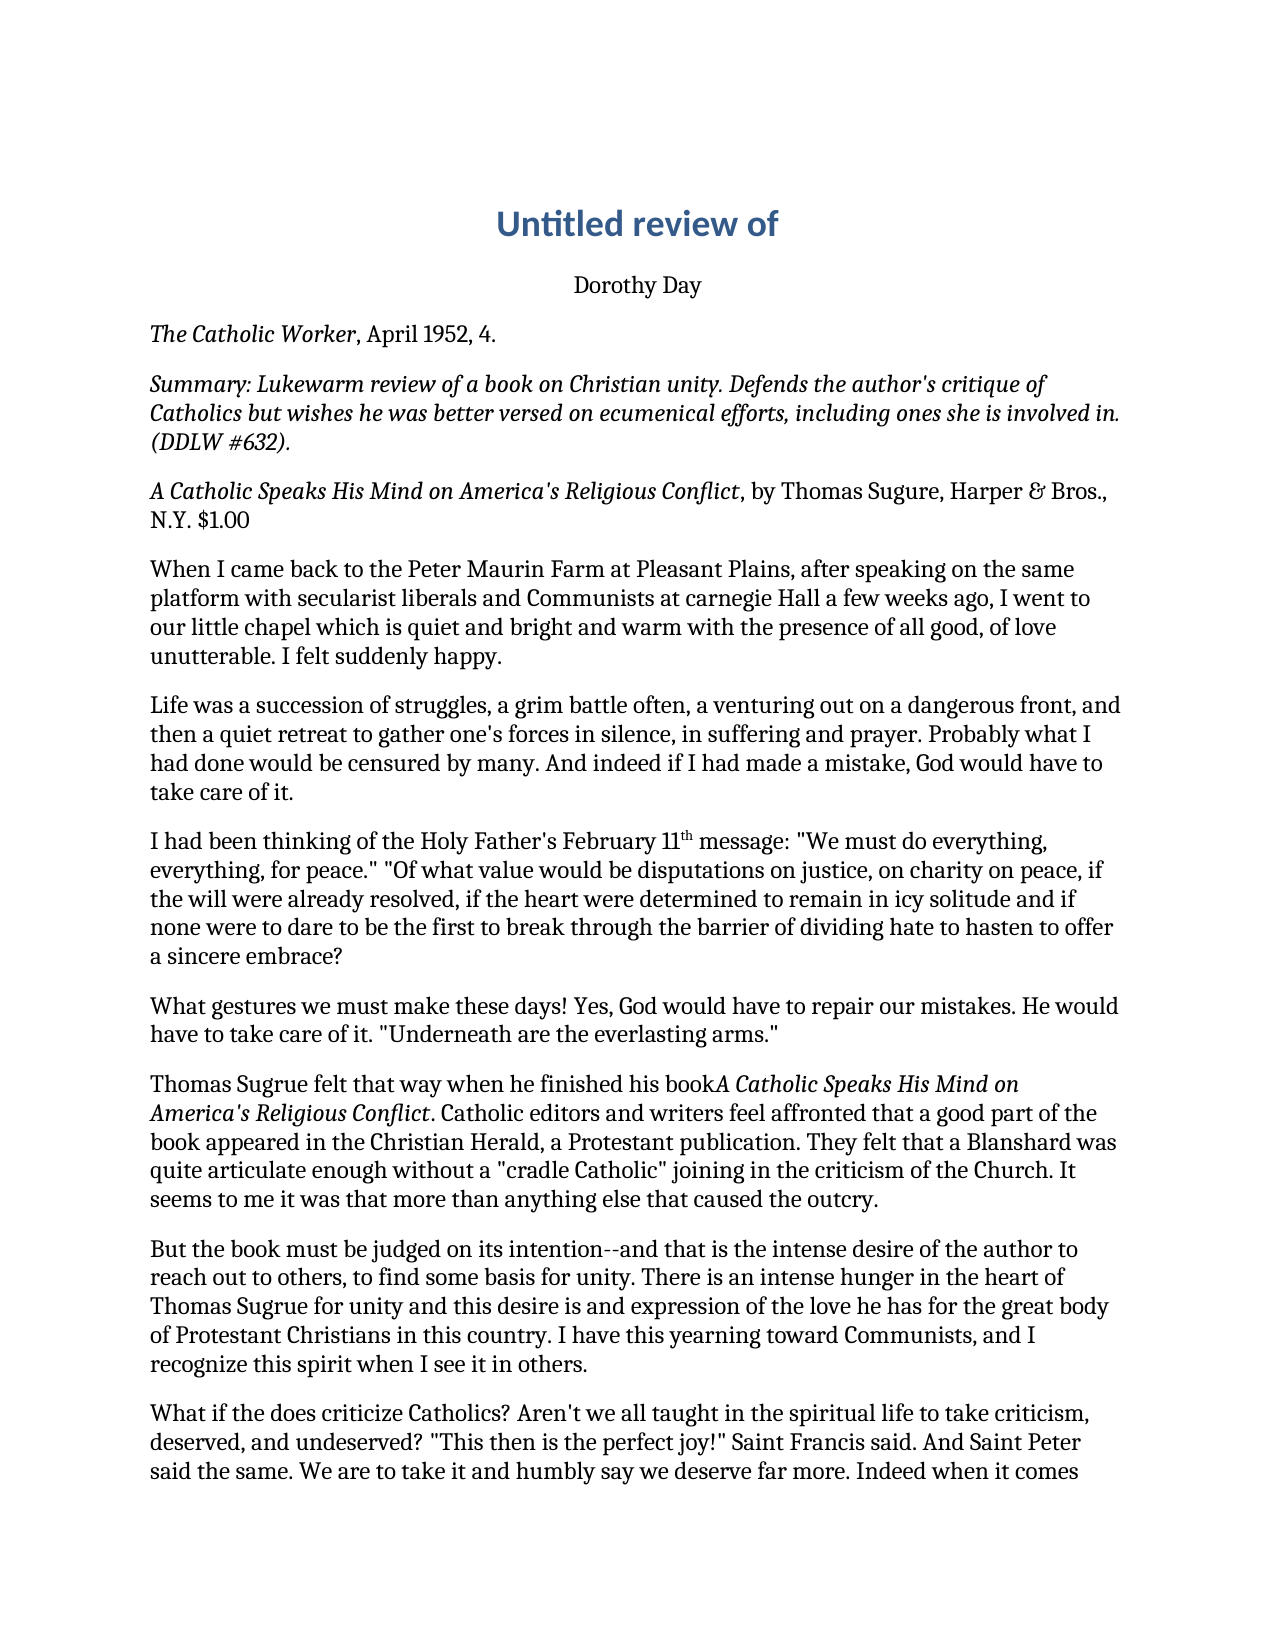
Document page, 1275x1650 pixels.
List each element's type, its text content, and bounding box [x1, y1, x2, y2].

text Thomas Sugrue felt that way when he finished his bookA Catholic Speaks His Mind on America's Religious Conflict. Catholic editors and writers feel affronted that a good part of the book appeared in the Christian Herald, a Protestant publication. They felt that a Blanshard was quite articulate enough without a "cradle Catholic" joining in the criticism of the Church. It seems to me it was that more than anything else that caused the outcry. [150, 1070, 1125, 1214]
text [150, 1399, 1125, 1485]
text But the book must be judged on its intention--and that is the intense desire of the author to reach out to others, to find some basis for unity. There is an intense hunger in the heart of Thomas Sugrue for unity and this desire is and expression of the love he has for the great body of Protestant Christians in this country. I have this yearning toward Communists, and I recognize this spirit when I see it in others. [150, 1234, 1125, 1378]
title Untitled review of [150, 200, 1125, 246]
text A Catholic Speaks His Mind on America's Religious Conflict, by Thomas Sugure, Harper & Bros., N.Y. $1.00 [150, 477, 1125, 534]
text Life was a succession of struggles, a grim battle often, a venturing out on a dangerous front, and then a quiet retreat to gather one's forces in silence, in suffering and prayer. Probably what I had done would be censured by many. And indeed if I had made a mistake, God would have to take care of it. [150, 691, 1125, 806]
text What gestures we must make these days! Yes, God would have to repair our mistakes. He would have to take care of it. "Underneath are the everlasting arms." [150, 992, 1125, 1049]
text I had been thinking of the Holy Father's February 11th message: "We must do everything, everything, for peace." "Of what value would be disputations on justice, on charity on peace, if the will were already resolved, if the heart were determined to remain in icy solitude and if none were to dare to be the first to break through the barrier of dividing hate to hasten to offer a sincere embrace? [150, 827, 1125, 971]
text Dorothy Day [150, 271, 1125, 299]
text The Catholic Worker, April 1952, 4. [150, 320, 1125, 349]
text When I came back to the Peter Maurin Farm at Pleasant Plains, after speaking on the same platform with secularist liberals and Communists at carnegie Hall a few weeks ago, I went to our little chapel which is quiet and bright and warm with the presence of all good, of love unutterable. I felt suddenly happy. [150, 555, 1125, 670]
text Summary: Lukewarm review of a book on Christian unity. Defends the author's critique of Catholics but wishes he was better versed on ecumenical efforts, including ones she is involved in. (DDLW #632). [150, 370, 1125, 456]
